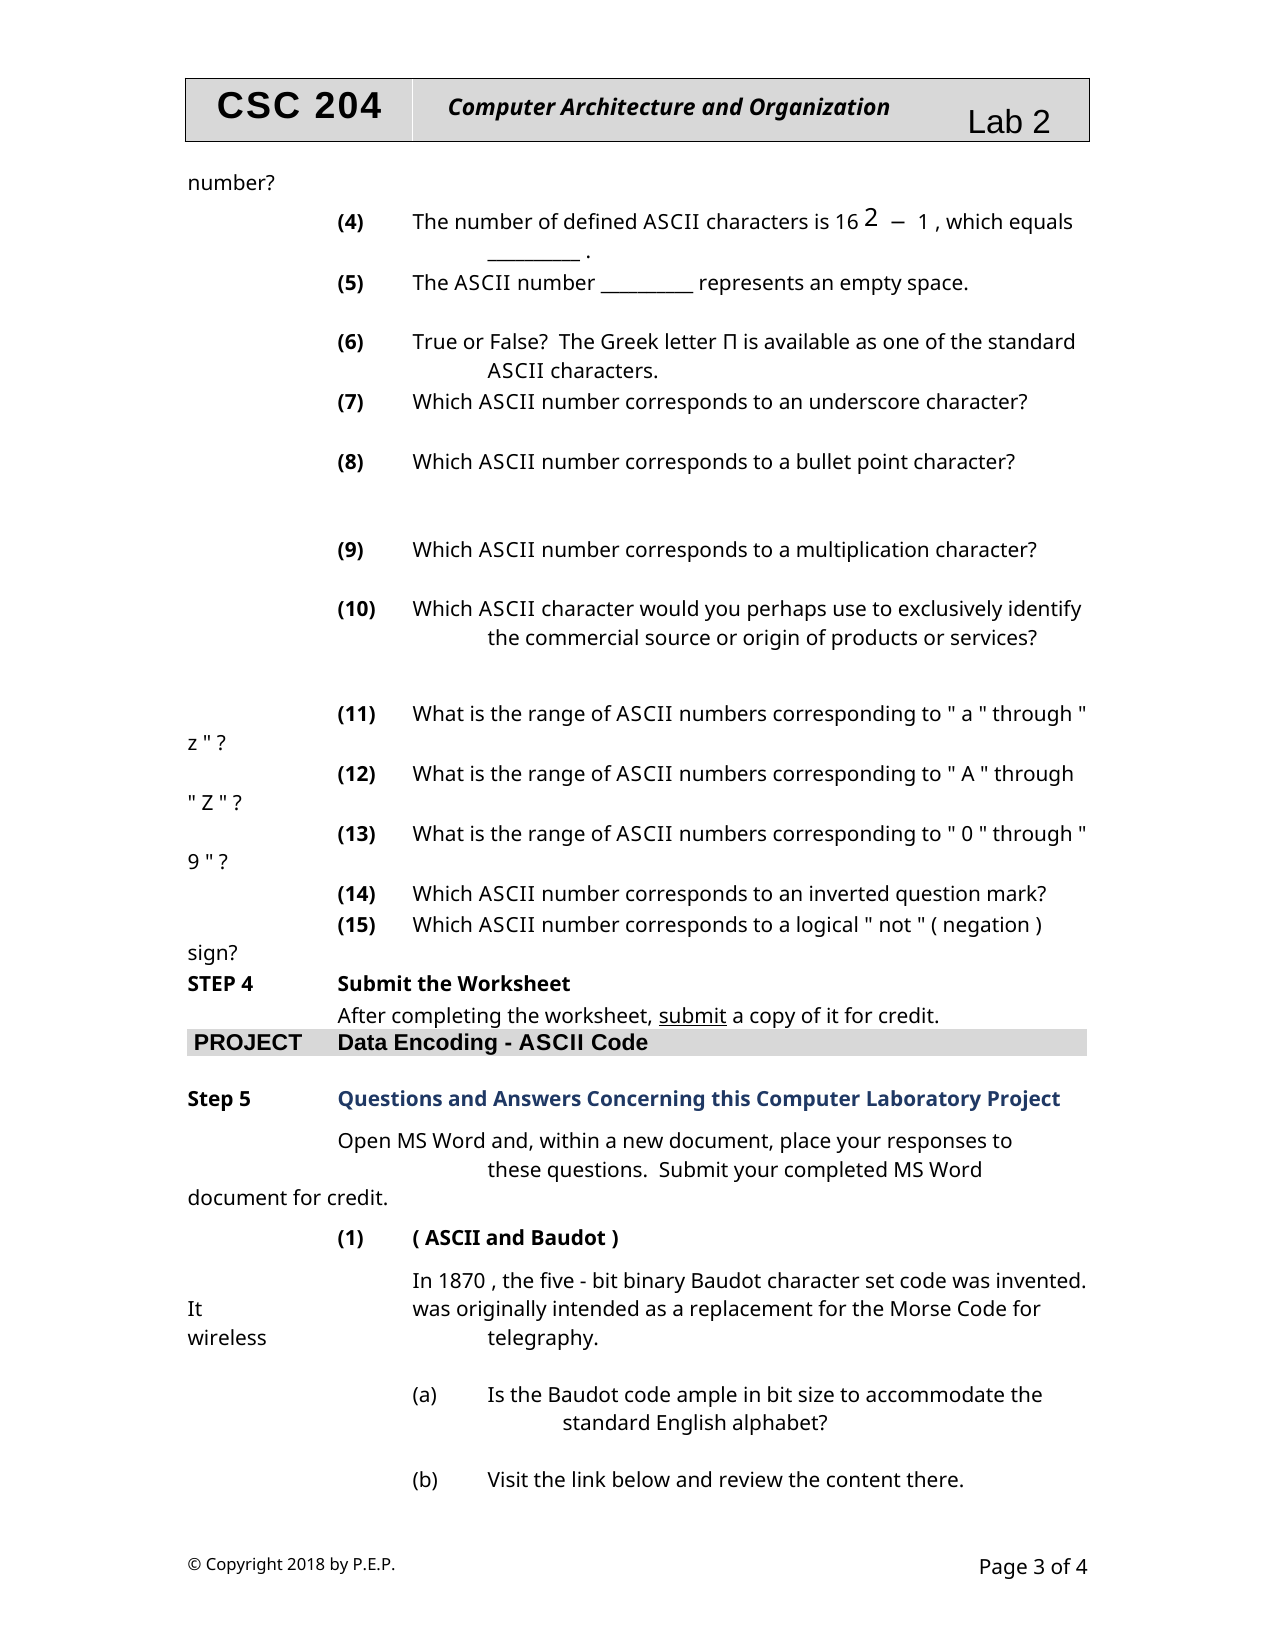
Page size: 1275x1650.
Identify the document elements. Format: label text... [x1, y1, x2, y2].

text (7) Which ASCII number corresponds to an underscore character? [187, 387, 1087, 416]
text PROJECT Data Encoding - ASCII Code [187, 1029, 1087, 1056]
text Step 5 Questions and Answers Concerning this Computer Laboratory Project [187, 1084, 1087, 1112]
text (6) True or False? The Greek letter П is available as one of the standard ASCII characters. [187, 327, 1087, 384]
text (1) ( ASCII and Baudot ) [187, 1223, 1087, 1252]
text After completing the worksheet, submit a copy of it for credit. [187, 1001, 1087, 1029]
text (15) Which ASCII number corresponds to a logical " not " ( negation ) sign? [187, 910, 1087, 967]
text (b) Visit the link below and review the content there. [412, 1465, 1087, 1493]
text Open MS Word and, within a new document, place your responses to these questions. Submit your completed MS Word document for credit. [187, 1127, 1087, 1212]
text (13) What is the range of ASCII numbers corresponding to " 0 " through " 9 " ? [187, 819, 1087, 876]
text (4) The number of defined ASCII characters is 16 2 − 1 , which equals __________ . [187, 200, 1087, 265]
text (11) What is the range of ASCII numbers corresponding to " a " through " z " ? [187, 699, 1087, 756]
text (a) Is the Baudot code ample in bit size to accommodate the standard English alphabet? [187, 1380, 1087, 1437]
text STEP 4 Submit the Worksheet [187, 969, 1087, 998]
text (9) Which ASCII number corresponds to a multiplication character? [187, 535, 1087, 563]
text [187, 168, 1087, 197]
text (10) Which ASCII character would you perhaps use to exclusively identify the commercial source or origin of products or services? [187, 594, 1087, 651]
text In 1870 , the five - bit binary Baudot character set code was invented. It was originally intended as a replacement for the Morse Code for wireless telegraphy. [187, 1266, 1087, 1351]
text (12) What is the range of ASCII numbers corresponding to " A " through " Z " ? [187, 759, 1087, 816]
text (14) Which ASCII number corresponds to an inverted question mark? [187, 879, 1087, 907]
text (5) The ASCII number __________ represents an empty space. [187, 268, 1087, 296]
text (8) Which ASCII number corresponds to a bullet point character? [187, 447, 1087, 504]
